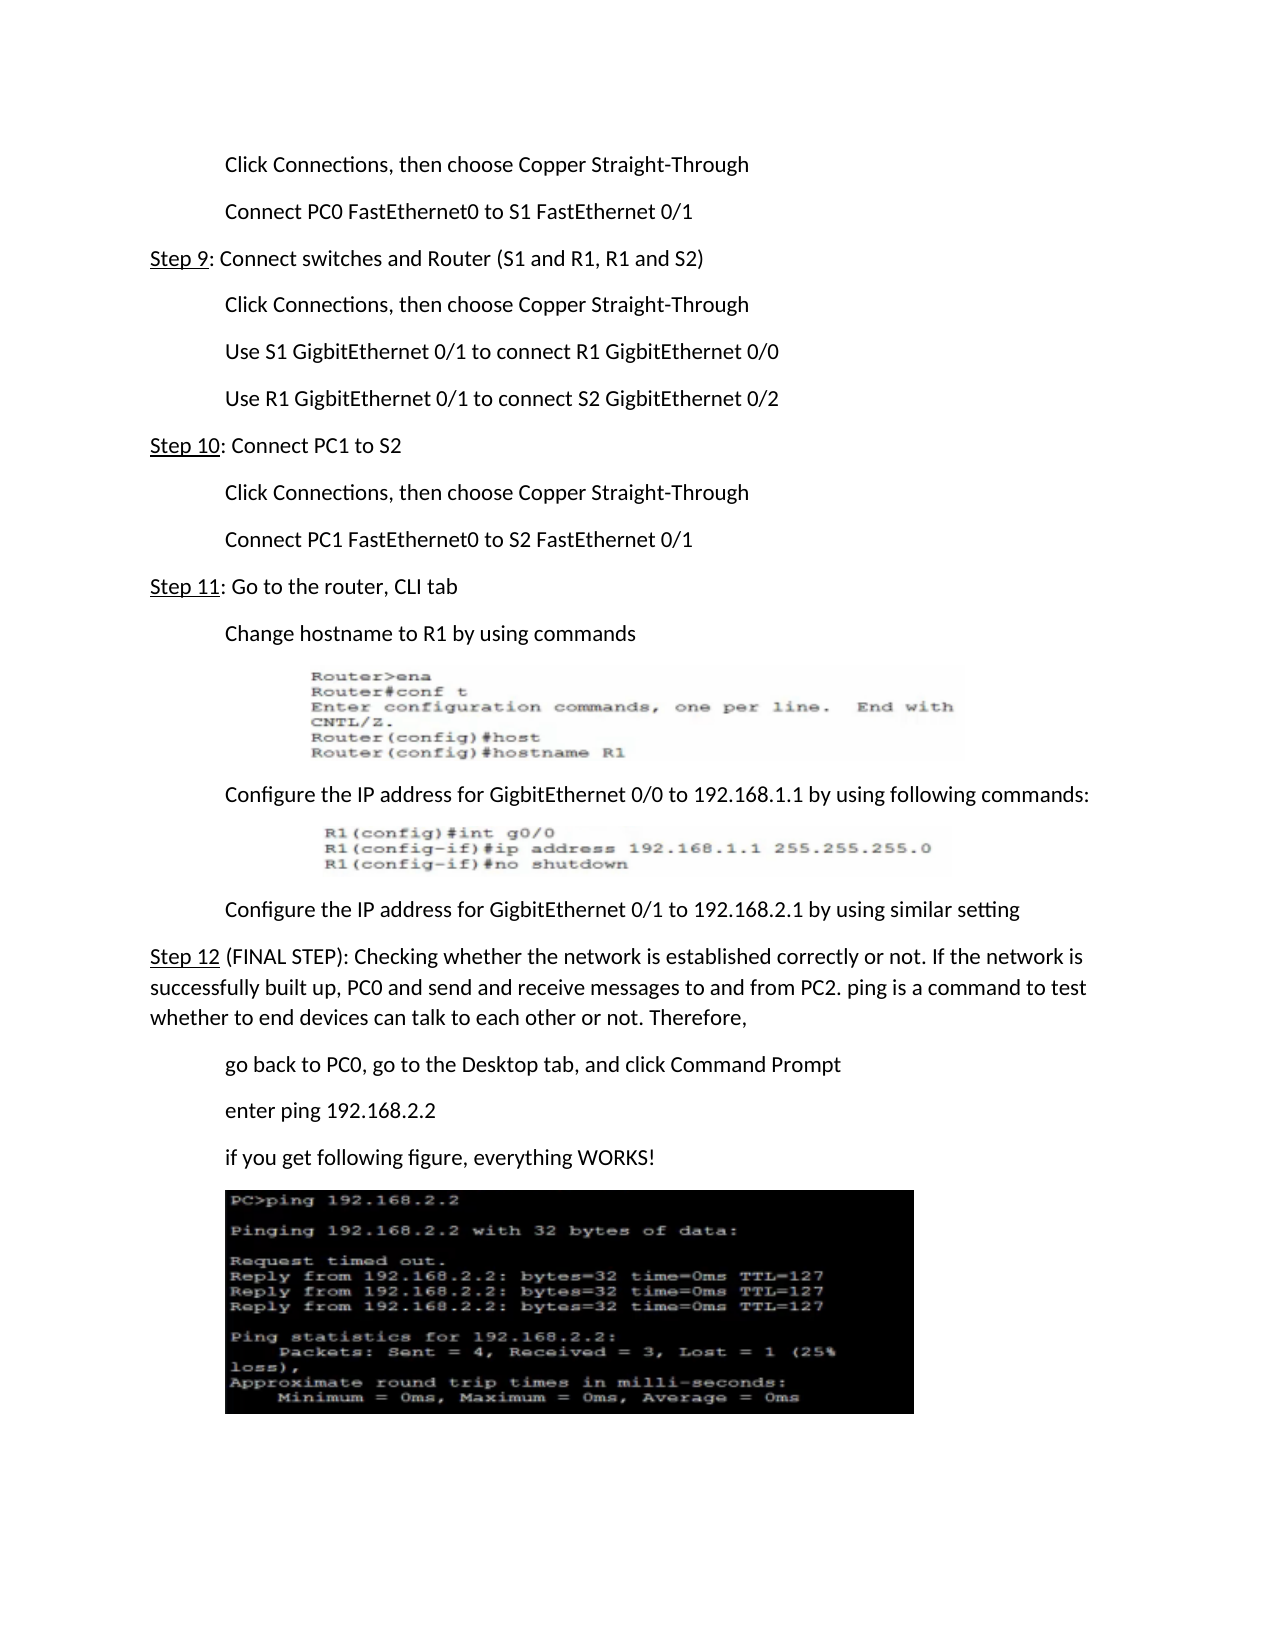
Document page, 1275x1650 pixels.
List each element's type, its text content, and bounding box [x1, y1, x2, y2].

text Step 11: Go to the router, CLI tab [150, 572, 1125, 600]
text Step 10: Connect PC1 to S2 [150, 431, 1125, 459]
picture [225, 1190, 914, 1414]
text Click Connections, then choose Copper Straight-Through [150, 291, 1125, 319]
text enter ping 192.168.2.2 [150, 1097, 1125, 1124]
text Configure the IP address for GigbitEthernet 0/1 to 192.168.2.1 by using similar setting [150, 896, 1125, 923]
text Click Connections, then choose Copper Straight-Through [150, 478, 1125, 506]
text go back to PC0, go to the Desktop tab, and click Command Prompt [150, 1050, 1125, 1078]
text Use R1 GigbitEthernet 0/1 to connect S2 GigbitEthernet 0/2 [150, 384, 1125, 412]
picture [322, 826, 953, 877]
picture [310, 665, 965, 761]
text Step 12 (FINAL STEP): Checking whether the network is established correctly or not. If the network is successfully built up, PC0 and send and receive messages to and from PC2. ping is a command to test whether to end devices can talk to each other or not. Therefore, [150, 942, 1125, 1031]
text Connect PC1 FastEthernet0 to S2 FastEthernet 0/1 [150, 525, 1125, 553]
text Change hostname to R1 by using commands [150, 619, 1125, 647]
text Click Connections, then choose Copper Straight-Through [150, 150, 1125, 178]
text Configure the IP address for GigbitEthernet 0/0 to 192.168.1.1 by using following commands: [150, 780, 1125, 808]
text Step 9: Connect switches and Router (S1 and R1, R1 and S2) [150, 244, 1125, 272]
text Connect PC0 FastEthernet0 to S1 FastEthernet 0/1 [150, 197, 1125, 225]
text if you get following figure, everything WORKS! [150, 1143, 1125, 1171]
text Use S1 GigbitEthernet 0/1 to connect R1 GigbitEthernet 0/0 [150, 337, 1125, 366]
